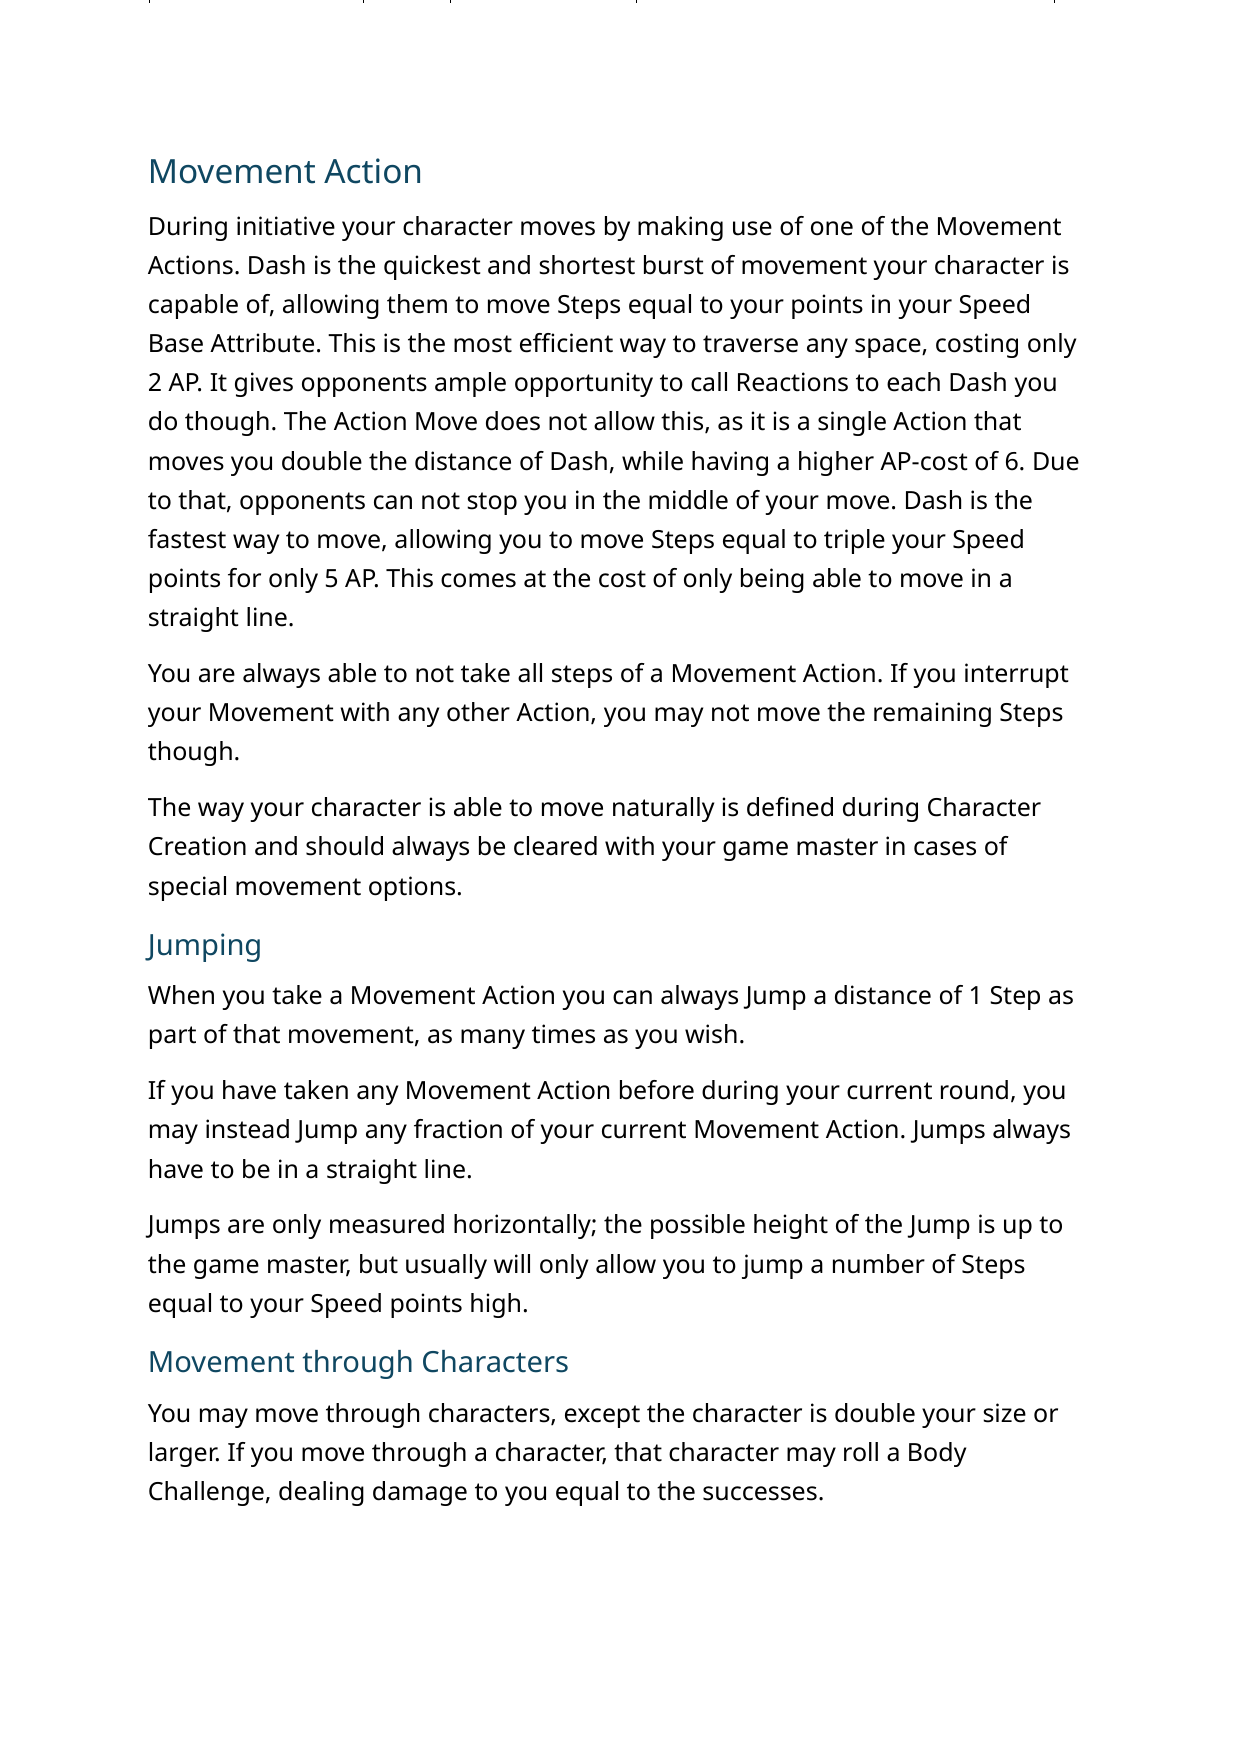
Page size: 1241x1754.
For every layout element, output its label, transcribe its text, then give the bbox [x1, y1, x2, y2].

subtitle Movement through Characters [148, 1341, 1093, 1381]
subtitle Movement Action [148, 148, 1093, 193]
text If you have taken any Movement Action before during your current round, you may instead Jump any fraction of your current Movement Action. Jumps always have to be in a straight line. [148, 1073, 1093, 1185]
text You may move through characters, except the character is double your size or larger. If you move through a character, that character may roll a Body Challenge, dealing damage to you equal to the successes. [148, 1395, 1093, 1508]
text When you take a Movement Action you can always Jump a distance of 1 Step as part of that movement, as many times as you wish. [148, 978, 1093, 1051]
text Jumps are only measured horizontally; the possible height of the Jump is up to the game master, but usually will only allow you to jump a number of Steps equal to your Speed points high. [148, 1207, 1093, 1319]
text During initiative your character moves by making use of one of the Movement Actions. Dash is the quickest and shortest burst of movement your character is capable of, allowing them to move Steps equal to your points in your Speed Base Attribute. This is the most efficient way to traverse any space, costing only 2 AP. It gives opponents ample opportunity to call Reactions to each Dash you do though. The Action Move does not allow this, as it is a single Action that moves you double the distance of Dash, while having a higher AP-cost of 6. Due to that, opponents can not stop you in the middle of your move. Dash is the fastest way to move, allowing you to move Steps equal to triple your Speed points for only 5 AP. This comes at the cost of only being able to move in a straight line. [148, 208, 1093, 634]
text The way your character is able to move naturally is defined during Character Creation and should always be cleared with your game master in cases of special movement options. [148, 790, 1093, 902]
subtitle Jumping [148, 924, 1093, 964]
text You are always able to not take all steps of a Movement Action. If you interrupt your Movement with any other Action, you may not move the remaining Steps though. [148, 656, 1093, 768]
